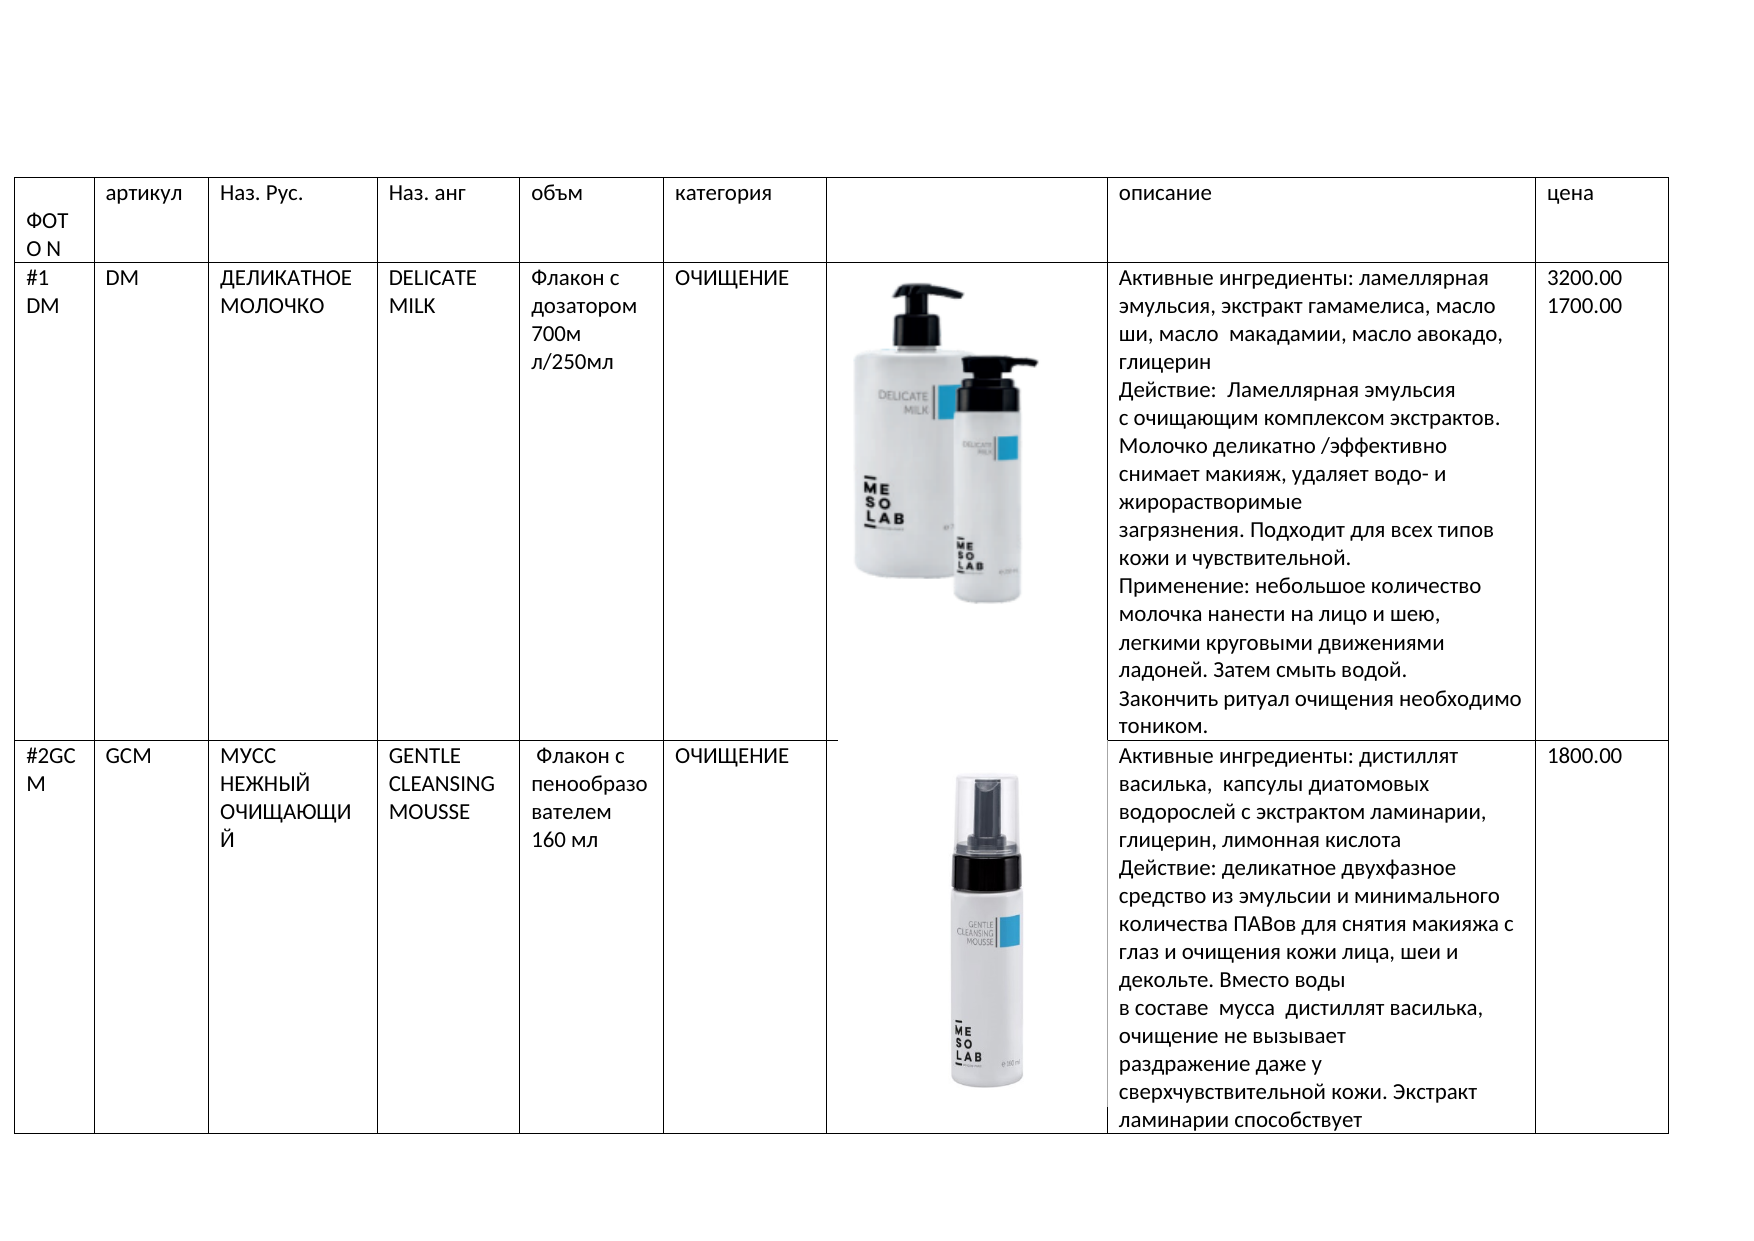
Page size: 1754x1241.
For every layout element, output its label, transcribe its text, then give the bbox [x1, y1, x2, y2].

table_header категория [664, 178, 826, 262]
table_cell 1800.00 [1536, 741, 1668, 1133]
table_cell 3200.00 1700.00 [1536, 263, 1668, 740]
table_cell #2GCM [15, 741, 94, 1133]
table_header Наз. Рус. [209, 178, 377, 262]
table_cell Флакон с дозатором 700мл/250мл [520, 263, 663, 740]
table_cell ОЧИЩЕНИЕ [664, 741, 826, 1133]
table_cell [209, 741, 377, 1133]
table_header объм [520, 178, 663, 262]
picture [838, 263, 1048, 615]
table_header описание [1108, 178, 1535, 262]
table_header ФОТО N [15, 178, 94, 262]
table_cell #1 DM [15, 263, 94, 740]
picture [838, 740, 1108, 1107]
table_cell DELICATE MILK [378, 263, 519, 740]
table_cell DM [95, 263, 208, 740]
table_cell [1108, 741, 1535, 1133]
table_cell Активные ингредиенты: ламеллярная эмульсия, экстракт гамамелиса, масло ши, масло макадамии, масло авокадо, глицерин Действие: Ламеллярная эмульсия с очищающим комплексом экстрактов. Молочко деликатно /эффективно снимает макияж, удаляет водо- и жирорастворимые загрязнения. Подходит для всех типов кожи и чувствительной. Применение: небольшое количество молочка нанести на лицо и шею, легкими круговыми движениями ладоней. Затем смыть водой. Закончить ритуал очищения необходимо тоником. [1108, 263, 1535, 740]
table_cell ДЕЛИКАТНОЕ МОЛОЧКО [209, 263, 377, 740]
table_header артикул [95, 178, 208, 262]
table_cell ОЧИЩЕНИЕ [664, 263, 826, 740]
table_header Наз. анг [378, 178, 519, 262]
table_header [827, 178, 1107, 262]
table_cell [827, 263, 1107, 740]
table_header цена [1536, 178, 1668, 262]
table_cell [827, 741, 1107, 1133]
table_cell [520, 741, 663, 1133]
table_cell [378, 741, 519, 1133]
table_cell GCM [95, 741, 208, 1133]
